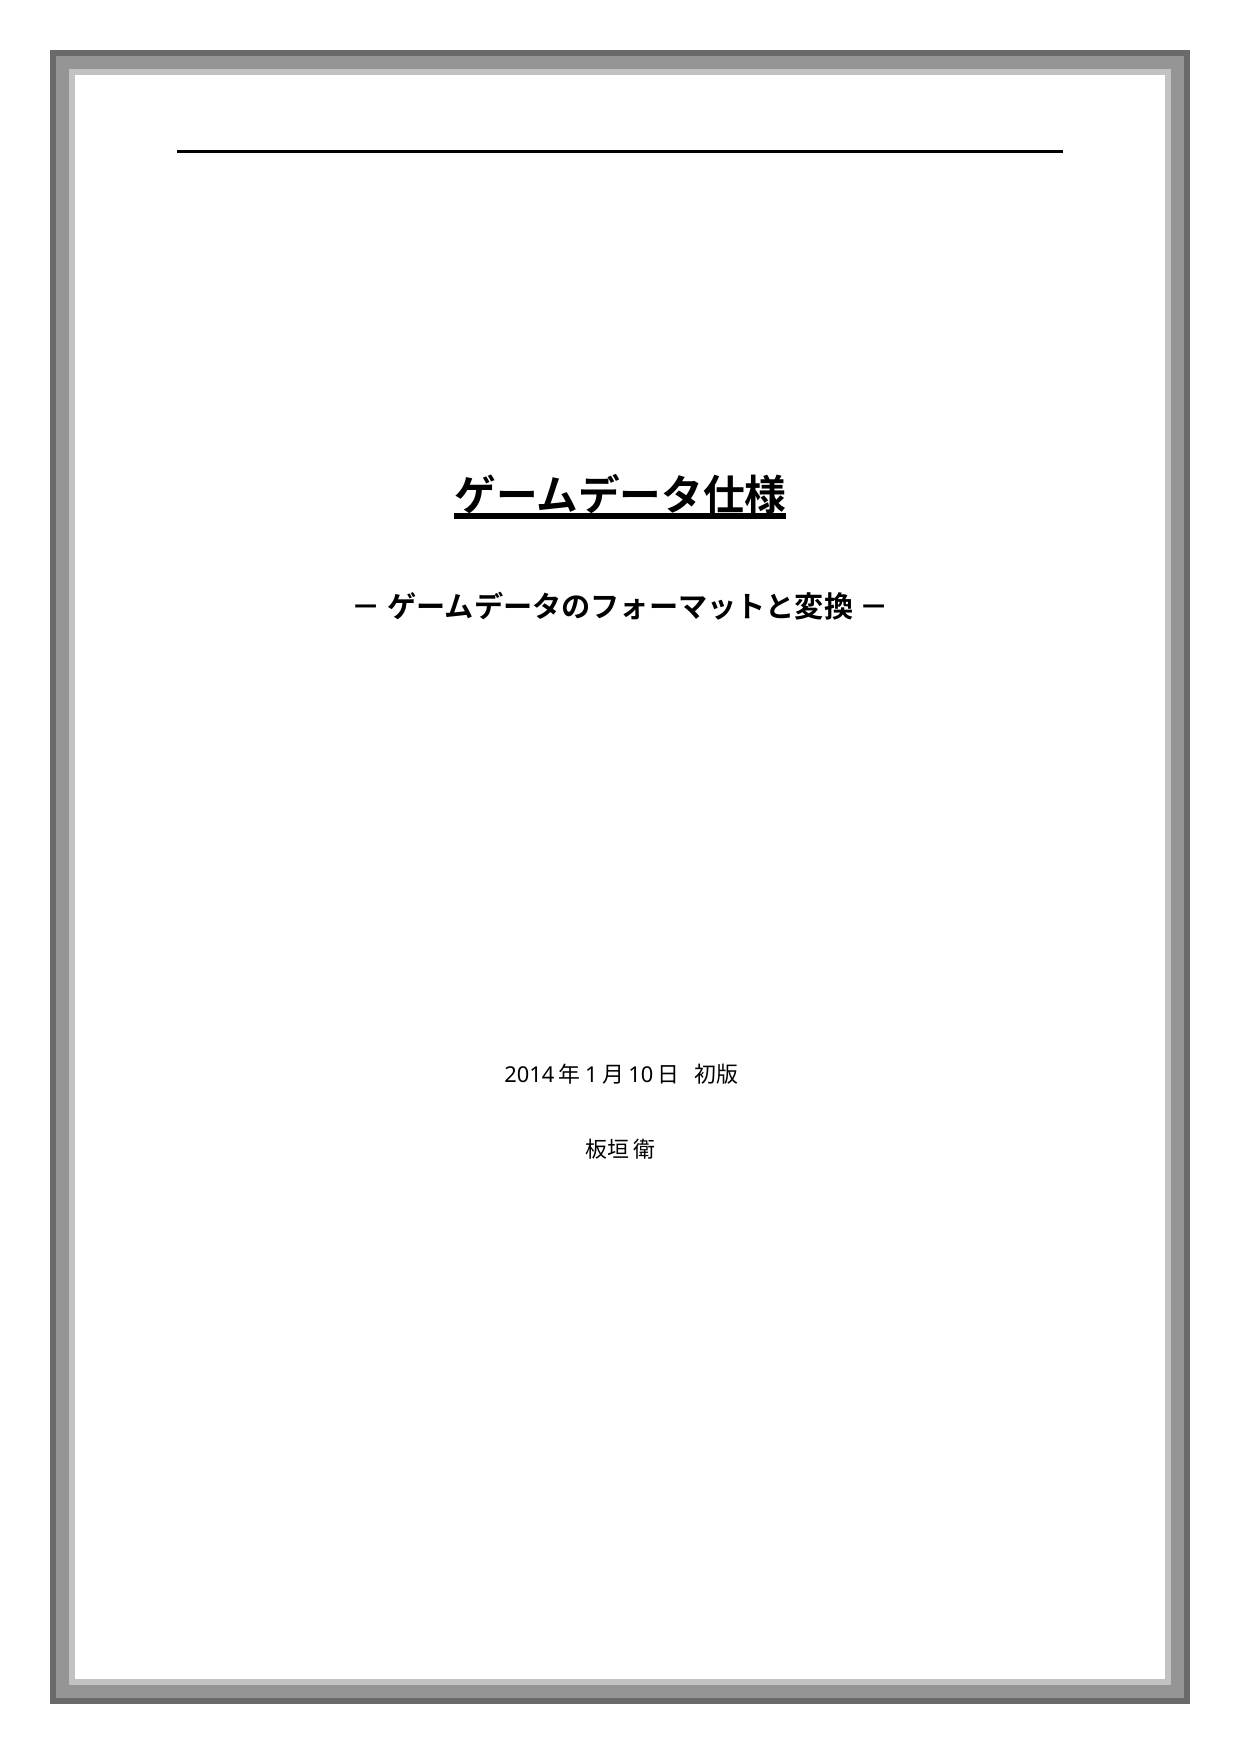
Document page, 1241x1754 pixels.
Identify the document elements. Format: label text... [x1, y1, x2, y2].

subtitle － ゲームデータのフォーマットと変換 － [177, 567, 1063, 642]
text 2014年1月10日 初版 [177, 1054, 1063, 1092]
text 板垣 衛 [177, 1129, 1063, 1167]
title ゲームデータ仕様 [177, 454, 1063, 529]
